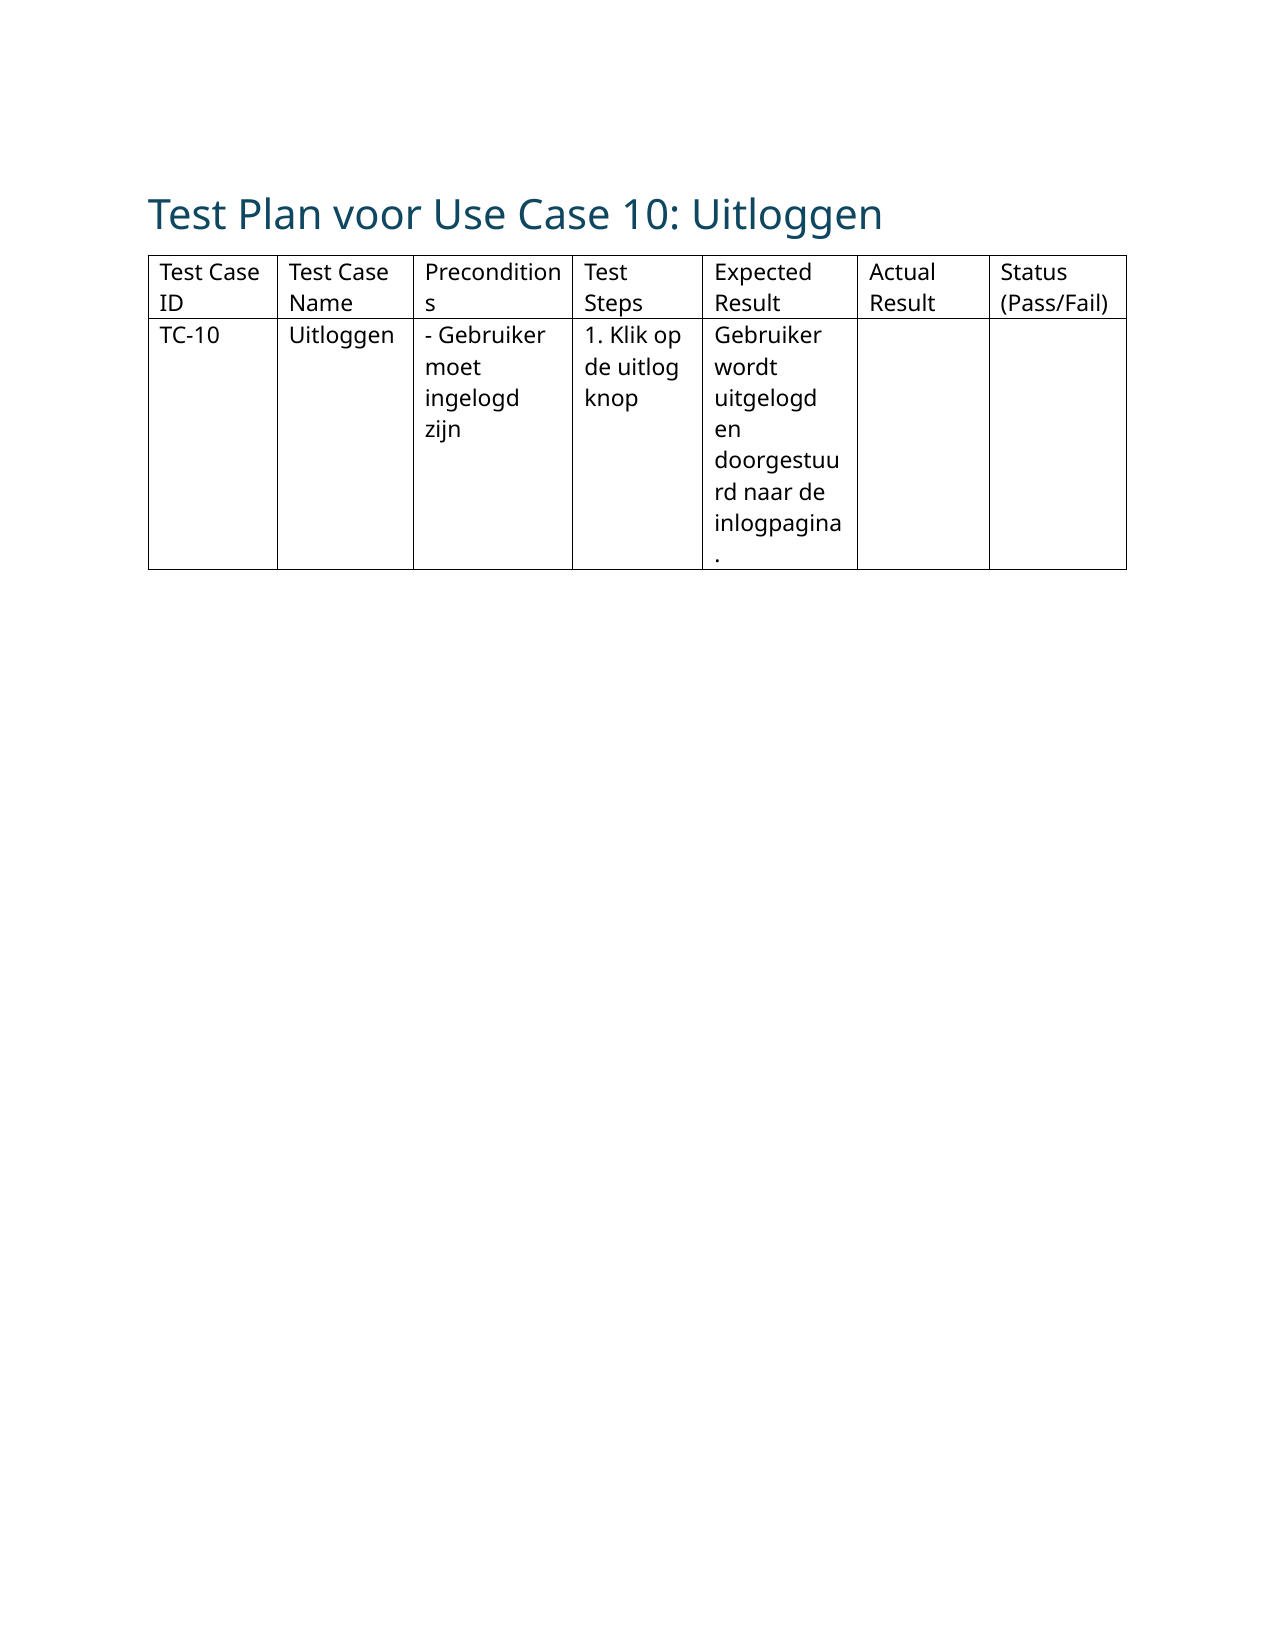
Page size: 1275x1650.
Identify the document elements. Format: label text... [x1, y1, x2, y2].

table_header Test Case Name [278, 256, 413, 318]
table_cell Gebruiker wordt uitgelogd en doorgestuurd naar de inlogpagina. [703, 319, 857, 569]
table_cell TC-10 [149, 319, 277, 569]
table_header Actual Result [858, 256, 989, 318]
table_header Status (Pass/Fail) [990, 256, 1126, 318]
table_cell Uitloggen [278, 319, 413, 569]
table_cell [858, 319, 989, 569]
table_cell 1. Klik op de uitlog knop [573, 319, 702, 569]
subtitle Test Plan voor Use Case 10: Uitloggen [148, 185, 1127, 242]
table_header Preconditions [414, 256, 572, 318]
table_header Test Steps [573, 256, 702, 318]
table_cell - Gebruiker moet ingelogd zijn [414, 319, 572, 569]
table_cell [990, 319, 1126, 569]
table_header Expected Result [703, 256, 857, 318]
table_header Test Case ID [149, 256, 277, 318]
